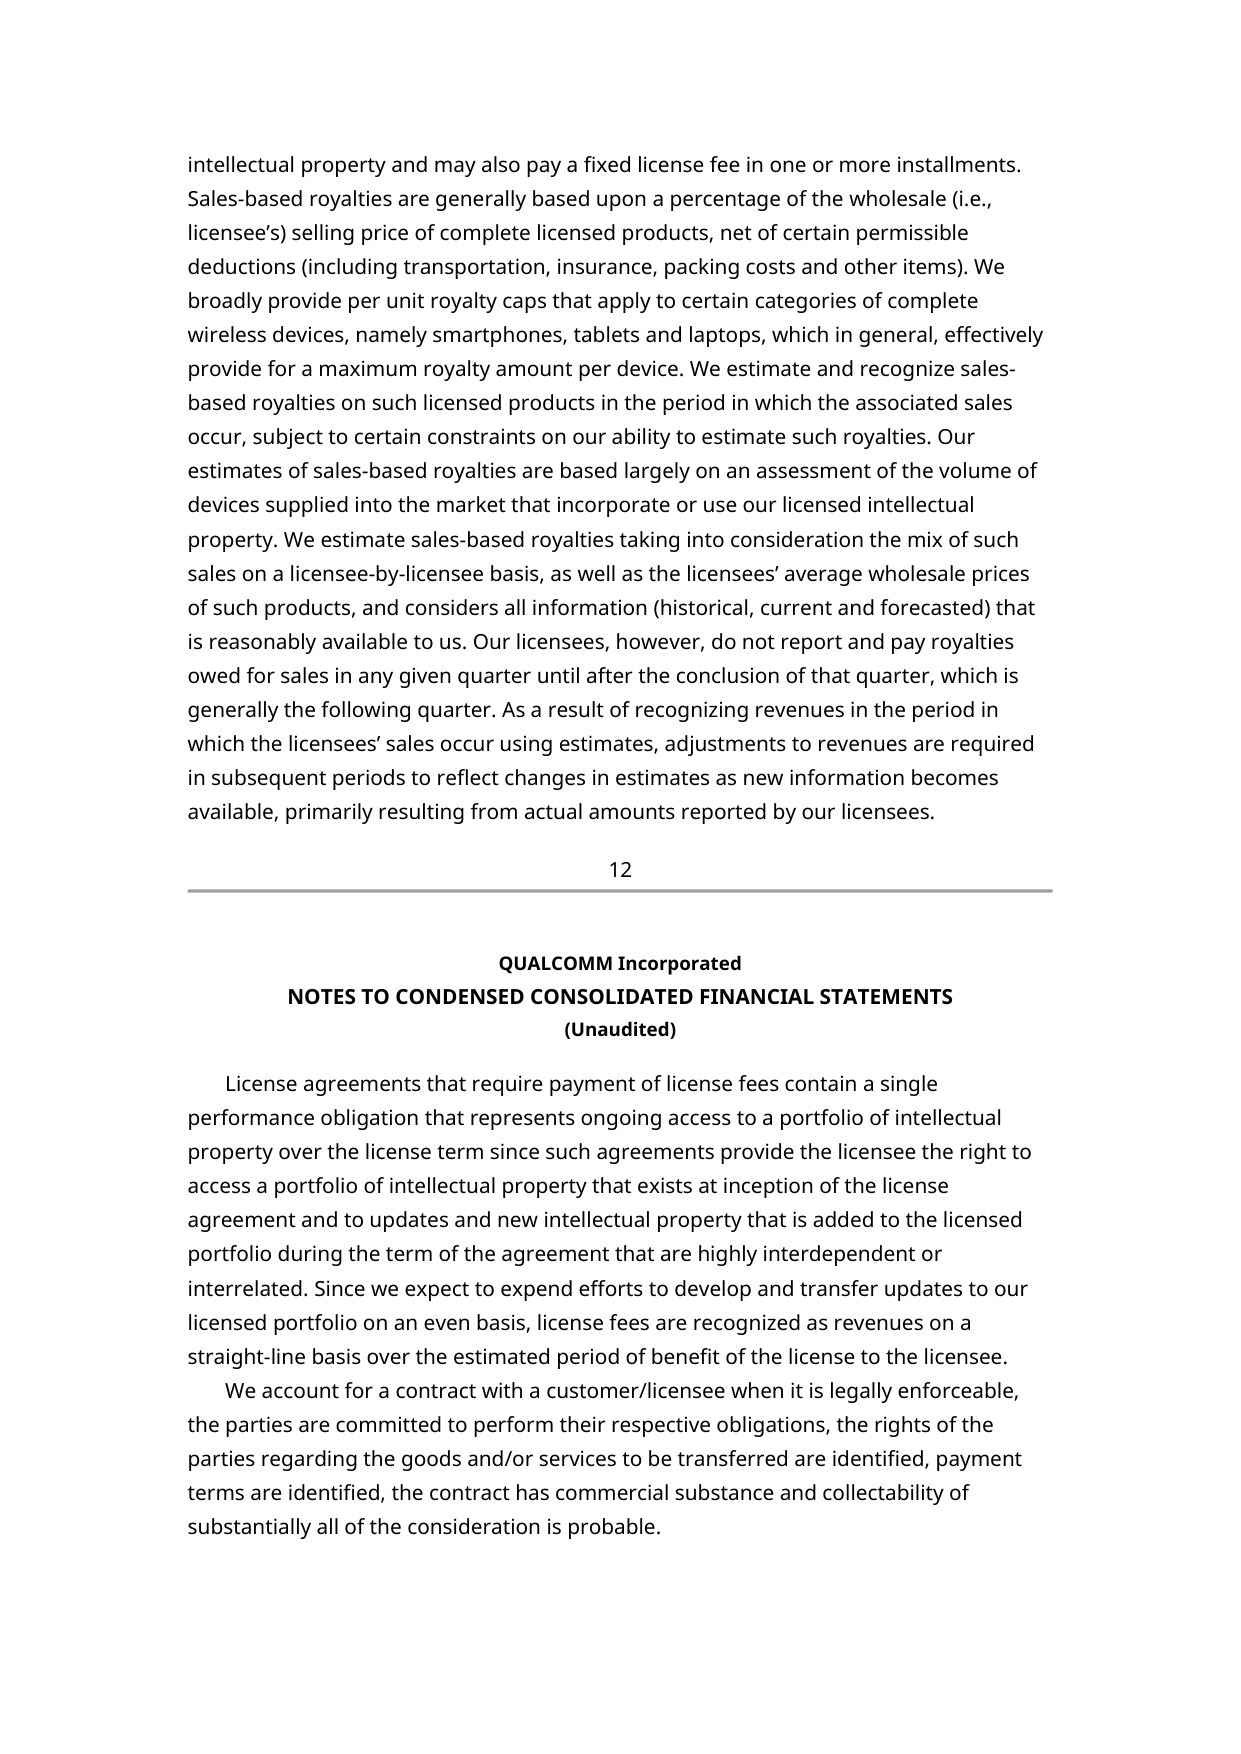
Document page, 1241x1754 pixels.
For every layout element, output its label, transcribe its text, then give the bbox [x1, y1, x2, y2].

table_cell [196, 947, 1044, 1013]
text We account for a contract with a customer/licensee when it is legally enforceable, the parties are committed to perform their respective obligations, the rights of the parties regarding the goods and/or services to be transferred are identified, payment terms are identified, the contract has commercial substance and collectability of substantially all of the consideration is probable. [187, 1376, 1053, 1541]
text License agreements that require payment of license fees contain a single performance obligation that represents ongoing access to a portfolio of intellectual property over the license term since such agreements provide the licensee the right to access a portfolio of intellectual property that exists at inception of the license agreement and to updates and new intellectual property that is added to the licensed portfolio during the term of the agreement that are highly interdependent or interrelated. Since we expect to expend efforts to develop and transfer updates to our licensed portfolio on an even basis, license fees are recognized as revenues on a straight-line basis over the estimated period of benefit of the license to the licensee. [187, 1069, 1053, 1370]
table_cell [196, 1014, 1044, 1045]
text 12 [187, 855, 1053, 884]
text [187, 150, 1053, 826]
